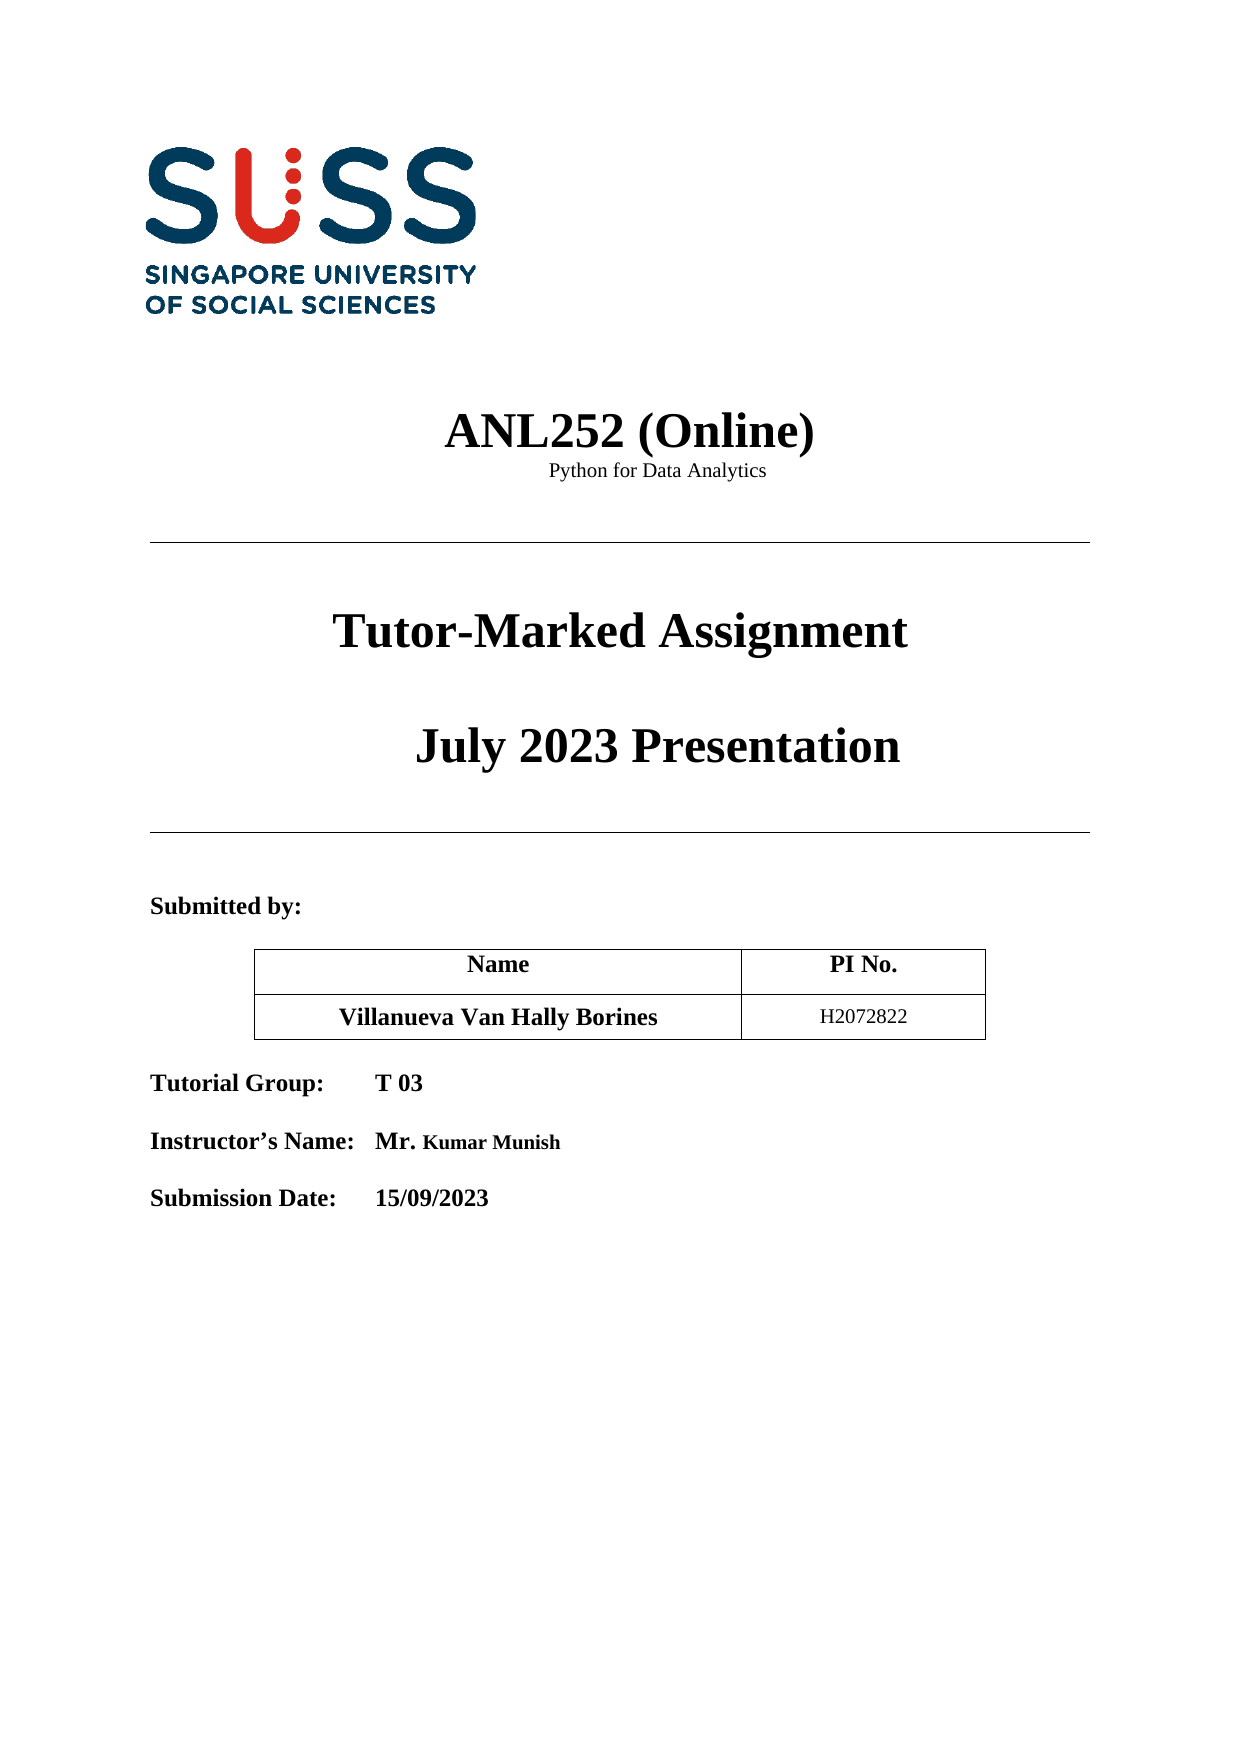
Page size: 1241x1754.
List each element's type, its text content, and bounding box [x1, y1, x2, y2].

text (Online) [169, 401, 1090, 458]
text Presentation [225, 715, 1090, 773]
text Submission Date: [150, 1183, 1090, 1212]
text Instructor’s Name: [150, 1126, 1090, 1154]
table_header Name [255, 950, 741, 993]
table_cell [255, 995, 741, 1038]
table_header PI No. [742, 950, 985, 993]
text Submitted by: [150, 891, 1090, 920]
text Tutorial Group: T [150, 1068, 1090, 1097]
picture [145, 147, 476, 314]
